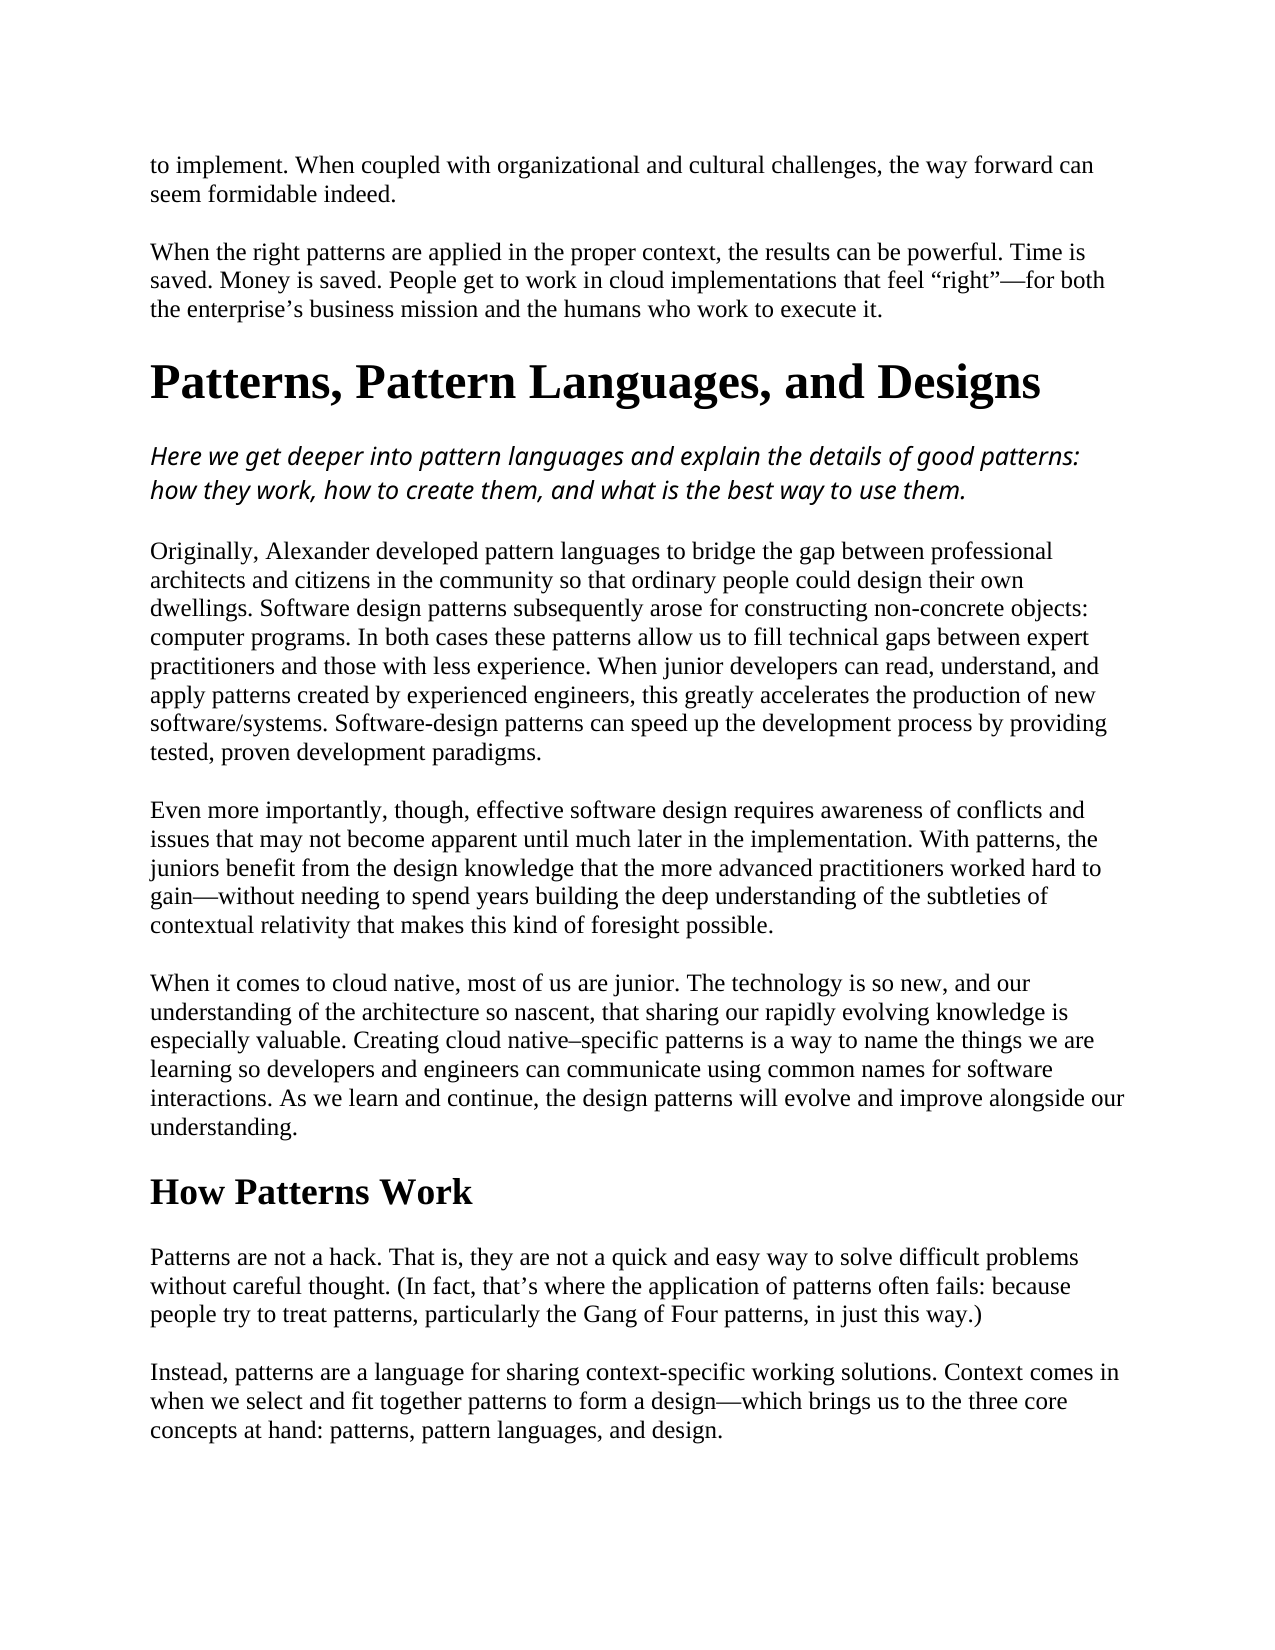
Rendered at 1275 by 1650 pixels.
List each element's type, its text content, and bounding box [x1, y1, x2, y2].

text Patterns are not a hack. That is, they are not a quick and easy way to solve difficult problems without careful thought. (In fact, that’s where the application of patterns often fails: because people try to treat patterns, particularly the Gang of Four patterns, in just this way.) [150, 1242, 1125, 1328]
text Instead, patterns are a language for sharing context-specific working solutions. Context comes in when we select and fit together patterns to form a design—which brings us to the three core concepts at hand: patterns, pattern languages, and design. [150, 1357, 1125, 1444]
text Originally, Alexander developed pattern languages to bridge the gap between professional architects and citizens in the community so that ordinary people could design their own dwellings. Software design patterns subsequently arose for constructing non-concrete objects: computer programs. In both cases these patterns allow us to fill technical gaps between expert practitioners and those with less experience. When junior developers can read, understand, and apply patterns created by experienced engineers, this greatly accelerates the production of new software/systems. Software-design patterns can speed up the development process by providing tested, proven development paradigms. [150, 536, 1125, 766]
text How Patterns Work [150, 1170, 1125, 1213]
text When it comes to cloud native, most of us are junior. The technology is so new, and our understanding of the architecture so nascent, that sharing our rapidly evolving knowledge is especially valuable. Creating cloud native–specific patterns is a way to name the things we are learning so developers and engineers can communicate using common names for software interactions. As we learn and continue, the design patterns will evolve and improve alongside our understanding. [150, 968, 1125, 1141]
text Even more importantly, though, effective software design requires awareness of conflicts and issues that may not become apparent until much later in the implementation. With patterns, the juniors benefit from the design knowledge that the more advanced practitioners worked hard to gain—without needing to spend years building the deep understanding of the subtleties of contextual relativity that makes this kind of foresight possible. [150, 795, 1125, 939]
text Here we get deeper into pattern languages and explain the details of good patterns: how they work, how to create them, and what is the best way to use them. [150, 439, 1125, 507]
text Patterns, Pattern Languages, and Designs [150, 352, 1125, 409]
text When the right patterns are applied in the proper context, the results can be powerful. Time is saved. Money is saved. People get to work in cloud implementations that feel “right”—for both the enterprise’s business mission and the humans who work to execute it. [150, 237, 1125, 323]
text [150, 150, 1125, 207]
